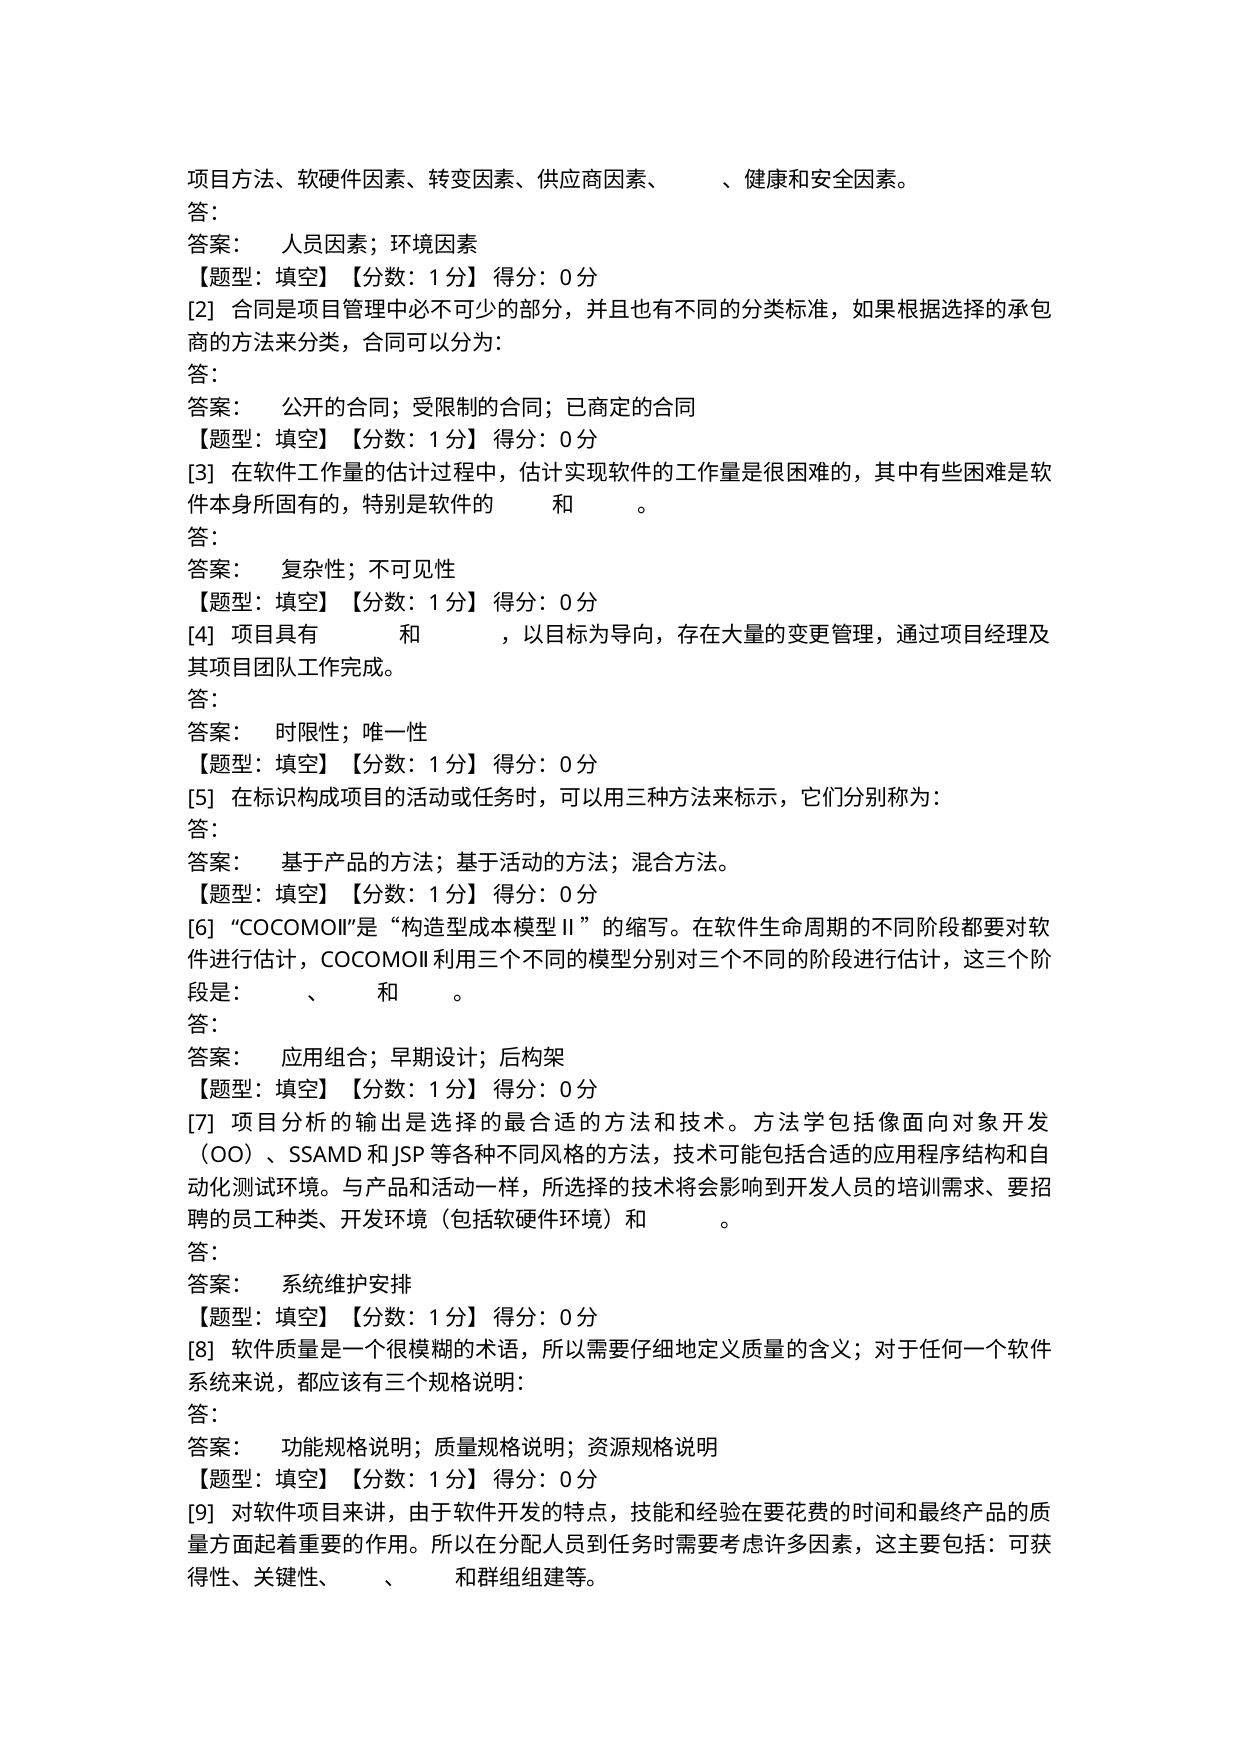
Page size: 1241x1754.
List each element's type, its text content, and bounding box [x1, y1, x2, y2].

text 答案： 应用组合；早期设计；后构架 [187, 1039, 1053, 1072]
text 答： [187, 194, 1053, 227]
text 答案： 时限性；唯一性 [187, 714, 1053, 747]
text 答案： 复杂性；不可见性 [187, 552, 1053, 584]
text 答案： 基于产品的方法；基于活动的方法；混合方法。 [187, 844, 1053, 877]
text [4] 项目具有 和 ，以目标为导向，存在大量的变更管理，通过项目经理及其项目团队工作完成。 [187, 617, 1053, 682]
text [3] 在软件工作量的估计过程中，估计实现软件的工作量是很困难的，其中有些困难是软件本身所固有的，特别是软件的 和 。 [187, 454, 1053, 519]
text 【题型：填空】【分数：1分】 得分：0分 [187, 422, 1053, 454]
text [2] 合同是项目管理中必不可少的部分，并且也有不同的分类标准，如果根据选择的承包商的方法来分类，合同可以分为： [187, 292, 1053, 357]
text 【题型：填空】【分数：1分】 得分：0分 [187, 1299, 1053, 1332]
text [7] 项目分析的输出是选择的最合适的方法和技术。方法学包括像面向对象开发（OO）、SSAMD和JSP等各种不同风格的方法，技术可能包括合适的应用程序结构和自动化测试环境。与产品和活动一样，所选择的技术将会影响到开发人员的培训需求、要招聘的员工种类、开发环境（包括软硬件环境）和 。 [187, 1104, 1053, 1234]
text [5] 在标识构成项目的活动或任务时，可以用三种方法来标示，它们分别称为： [187, 779, 1053, 812]
text 【题型：填空】【分数：1分】 得分：0分 [187, 747, 1053, 779]
text 答： [187, 1234, 1053, 1267]
text 【题型：填空】【分数：1分】 得分：0分 [187, 1072, 1053, 1104]
text [9] 对软件项目来讲，由于软件开发的特点，技能和经验在要花费的时间和最终产品的质量方面起着重要的作用。所以在分配人员到任务时需要考虑许多因素，这主要包括：可获得性、关键性、 、 和群组组建等。 [187, 1494, 1053, 1592]
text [187, 162, 1053, 194]
text 答： [187, 357, 1053, 389]
text 【题型：填空】【分数：1分】 得分：0分 [187, 584, 1053, 617]
text 【题型：填空】【分数：1分】 得分：0分 [187, 259, 1053, 292]
text 【题型：填空】【分数：1分】 得分：0分 [187, 1462, 1053, 1494]
text 答案： 功能规格说明；质量规格说明；资源规格说明 [187, 1429, 1053, 1462]
text 答： [187, 812, 1053, 844]
text 【题型：填空】【分数：1分】 得分：0分 [187, 877, 1053, 909]
text 答： [187, 1397, 1053, 1429]
text 答： [187, 519, 1053, 552]
text 答： [187, 682, 1053, 714]
text [8] 软件质量是一个很模糊的术语，所以需要仔细地定义质量的含义；对于任何一个软件系统来说，都应该有三个规格说明： [187, 1332, 1053, 1397]
text 答案： 公开的合同；受限制的合同；已商定的合同 [187, 389, 1053, 422]
text 答案： 人员因素；环境因素 [187, 227, 1053, 259]
text 答： [187, 1007, 1053, 1039]
text 答案： 系统维护安排 [187, 1267, 1053, 1299]
text [6] “COCOMOⅡ”是“构造型成本模型Ⅱ”的缩写。在软件生命周期的不同阶段都要对软件进行估计，COCOMOⅡ利用三个不同的模型分别对三个不同的阶段进行估计，这三个阶段是： 、 和 。 [187, 909, 1053, 1007]
